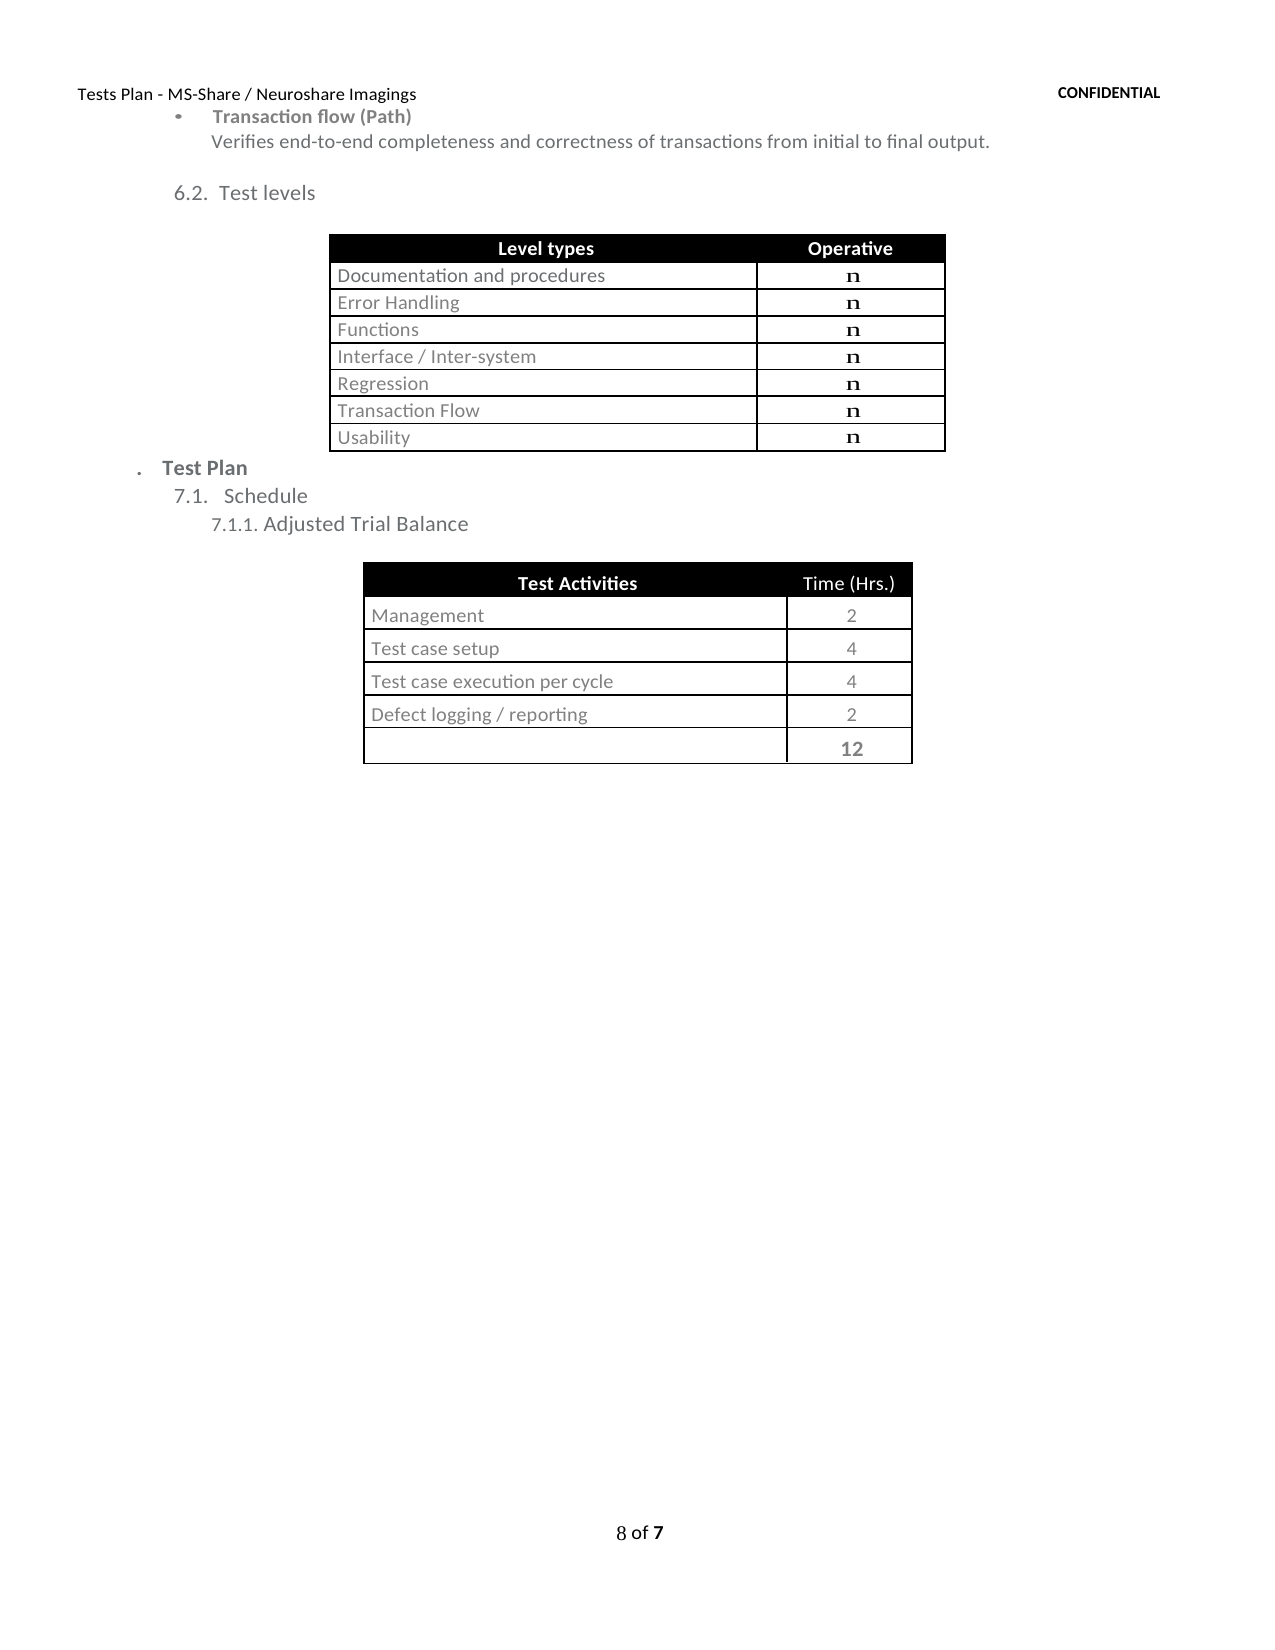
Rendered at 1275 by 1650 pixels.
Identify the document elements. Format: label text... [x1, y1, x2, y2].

text 7.1.1. Adjusted Trial Balance [211, 510, 1175, 537]
table_cell n [758, 397, 944, 422]
table_header Level types [331, 236, 756, 261]
text • Transaction flow (Path) [173, 104, 1175, 129]
table_cell Documentation and procedures [331, 263, 756, 288]
text 6.2. Test levels [173, 180, 1175, 205]
table_cell Regression [331, 370, 756, 395]
table_cell n [758, 317, 944, 342]
table_cell Error Handling [331, 290, 756, 315]
table_cell Interface / Inter-system [331, 344, 756, 368]
table_header Operative [758, 236, 944, 261]
table_cell n [758, 290, 944, 315]
table_cell Transaction Flow [331, 397, 756, 422]
text Verifies end-to-end completeness and correctness of transactions from initial to final output. [211, 129, 1175, 154]
table_cell n [758, 424, 944, 450]
table_cell n [758, 344, 944, 368]
table_cell n [758, 370, 944, 395]
text 7.1. Schedule [173, 482, 1175, 509]
table_cell Functions [331, 317, 756, 342]
table_cell n [758, 263, 944, 288]
table_cell Usability [331, 424, 756, 450]
text . Test Plan [136, 454, 1175, 481]
